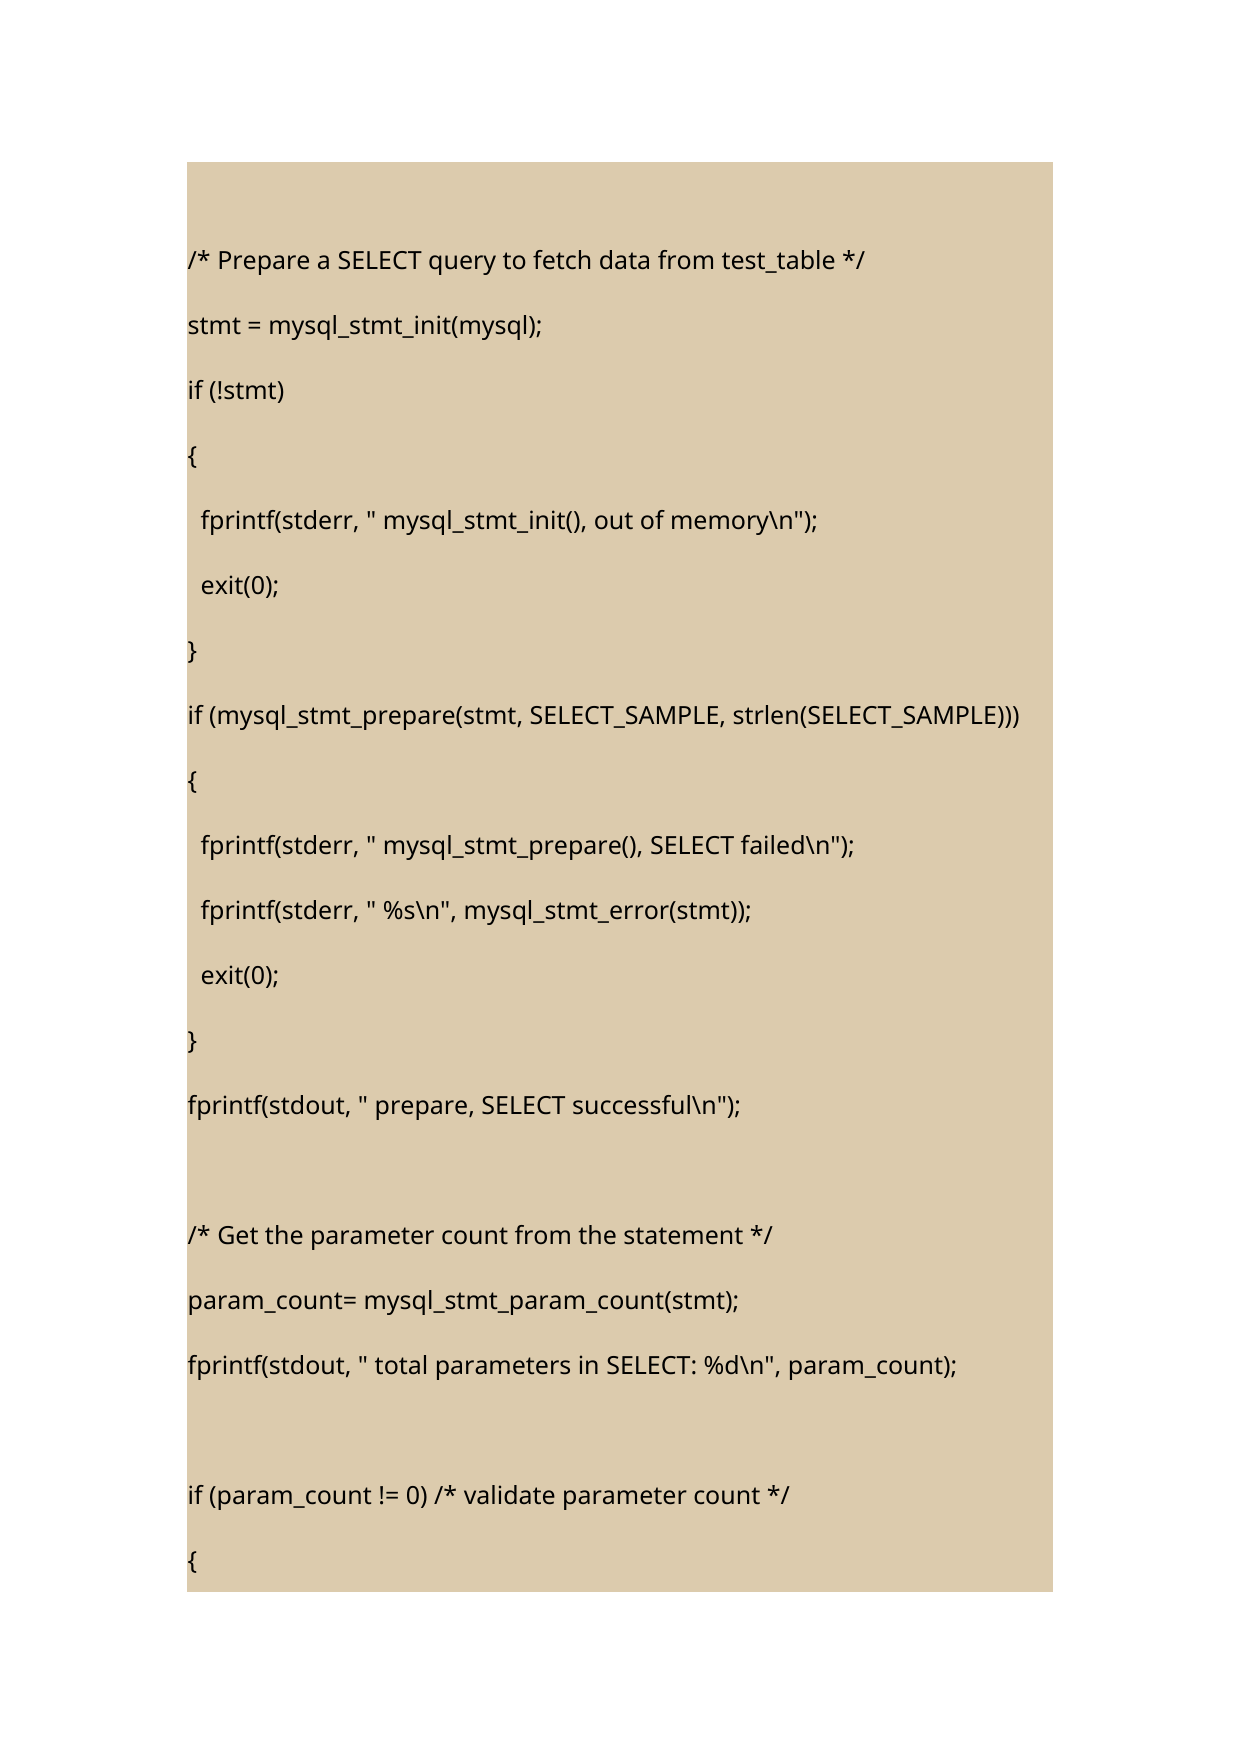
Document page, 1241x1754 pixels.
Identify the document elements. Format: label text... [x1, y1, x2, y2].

text exit(0); [187, 942, 1053, 1007]
text } [187, 1007, 1053, 1072]
text fprintf(stdout, " prepare, SELECT successful\n"); [187, 1072, 1053, 1137]
text { [187, 1527, 1053, 1592]
text /* Get the parameter count from the statement */ [187, 1202, 1053, 1267]
text stmt = mysql_stmt_init(mysql); [187, 292, 1053, 357]
text /* Prepare a SELECT query to fetch data from test_table */ [187, 227, 1053, 292]
text fprintf(stdout, " total parameters in SELECT: %d\n", param_count); [187, 1332, 1053, 1397]
text { [187, 422, 1053, 487]
text { [187, 747, 1053, 812]
text param_count= mysql_stmt_param_count(stmt); [187, 1267, 1053, 1332]
text fprintf(stderr, " mysql_stmt_prepare(), SELECT failed\n"); [187, 812, 1053, 877]
text fprintf(stderr, " mysql_stmt_init(), out of memory\n"); [187, 487, 1053, 552]
text } [187, 617, 1053, 682]
text fprintf(stderr, " %s\n", mysql_stmt_error(stmt)); [187, 877, 1053, 942]
text if (!stmt) [187, 357, 1053, 422]
text exit(0); [187, 552, 1053, 617]
text if (param_count != 0) /* validate parameter count */ [187, 1462, 1053, 1527]
text if (mysql_stmt_prepare(stmt, SELECT_SAMPLE, strlen(SELECT_SAMPLE))) [187, 682, 1053, 747]
